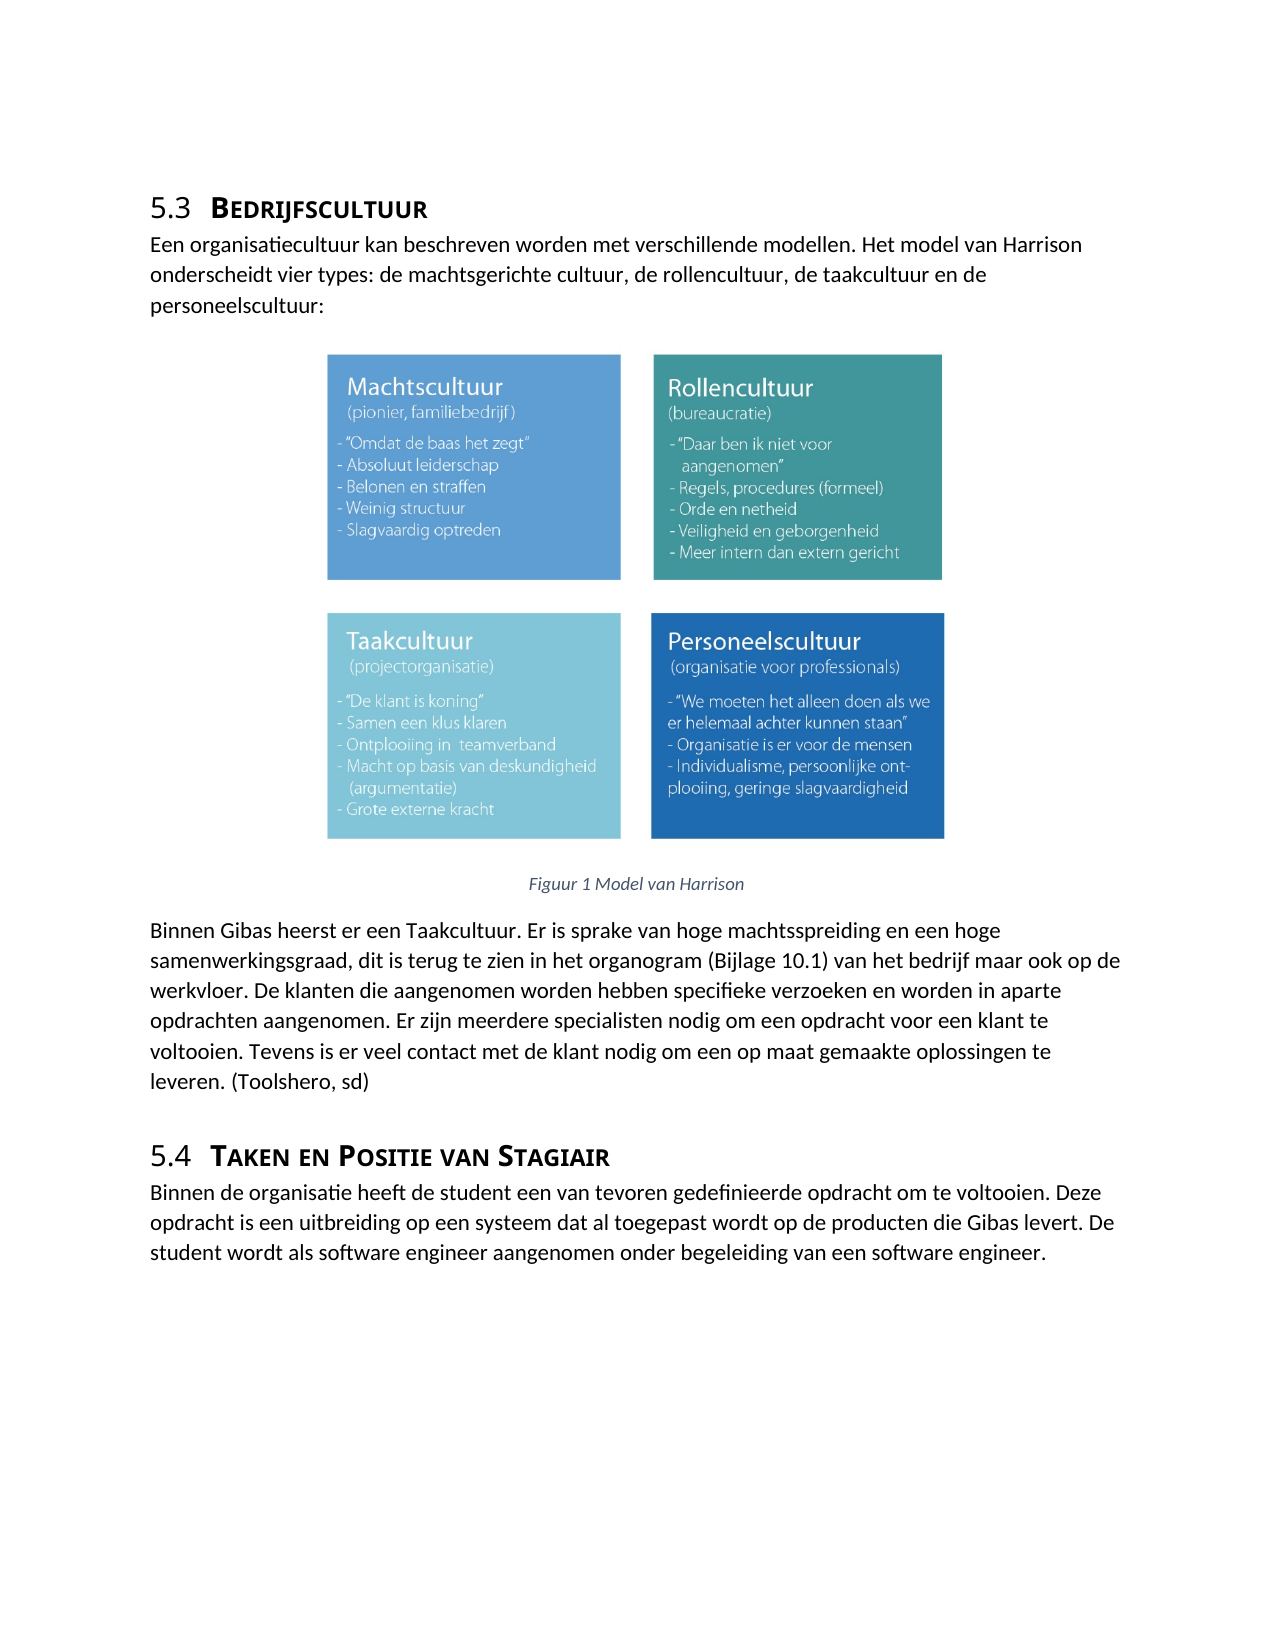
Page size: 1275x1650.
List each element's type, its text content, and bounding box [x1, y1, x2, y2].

text Binnen Gibas heerst er een Taakcultuur. Er is sprake van hoge machtsspreiding en een hoge samenwerkingsgraad, dit is terug te zien in het organogram (Bijlage 10.1) van het bedrijf maar ook op de werkvloer. De klanten die aangenomen worden hebben specifieke verzoeken en worden in aparte opdrachten aangenomen. Er zijn meerdere specialisten nodig om een opdracht voor een klant te voltooien. Tevens is er veel contact met de klant nodig om een op maat gemaakte oplossingen te leveren. [150, 916, 1125, 1095]
text Een organisatiecultuur kan beschreven worden met verschillende modellen. Het model van Harrison onderscheidt vier types: de machtsgerichte cultuur, de rollencultuur, de taakcultuur en de personeelscultuur: [150, 230, 1125, 319]
picture [317, 337, 958, 854]
text Binnen de organisatie heeft de student een van tevoren gedefinieerde opdracht om te voltooien. Deze opdracht is een uitbreiding op een systeem dat al toegepast wordt op de producten die Gibas levert. De student wordt als software engineer aangenomen onder begeleiding van een software engineer. [150, 1178, 1125, 1266]
subtitle Taken en Positie van Stagiair [150, 1135, 1125, 1174]
text Figuur 1 Model van Harrison [150, 872, 1125, 895]
subtitle Bedrijfscultuur [150, 187, 1125, 227]
